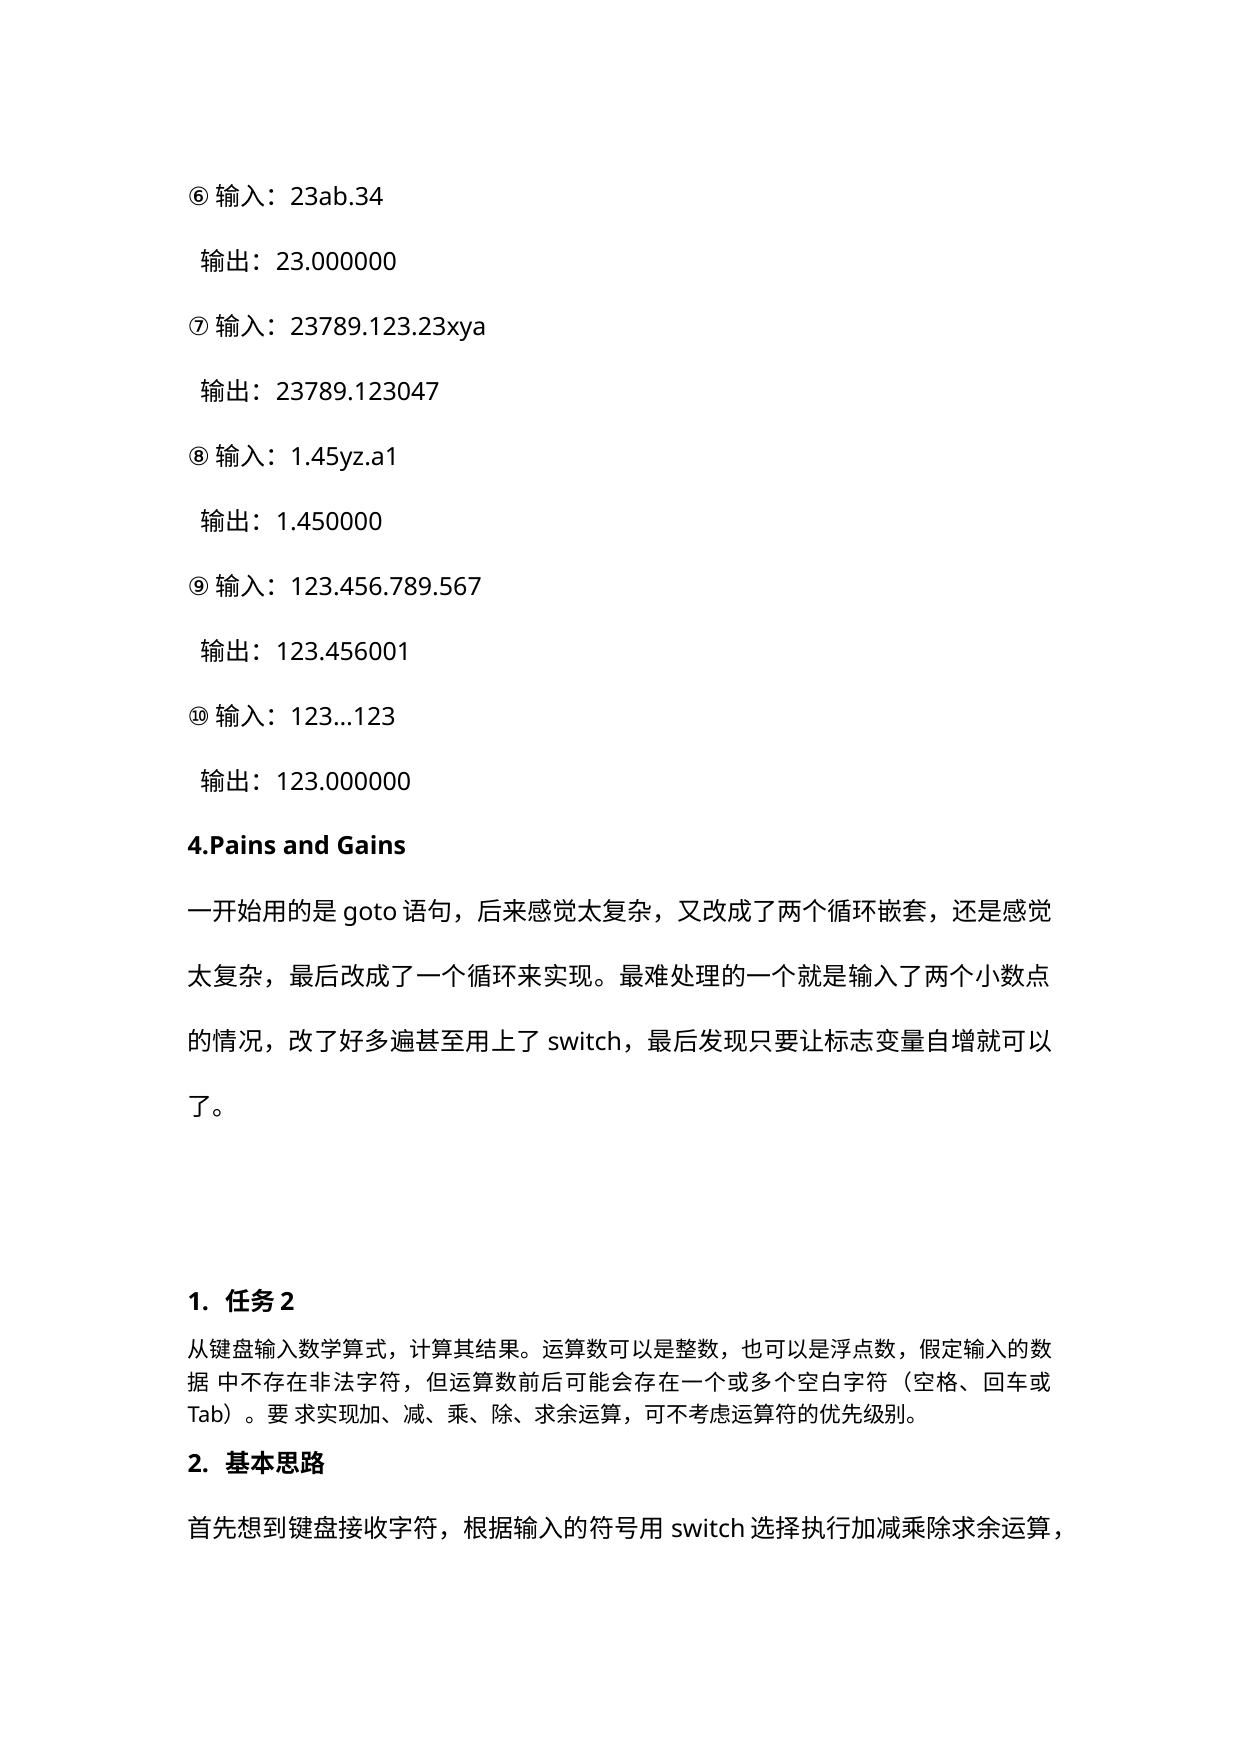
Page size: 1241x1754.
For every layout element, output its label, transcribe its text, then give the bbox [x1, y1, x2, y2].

text 输出：23.000000 [187, 227, 1053, 292]
text ⑥输入：23ab.34 [187, 162, 1053, 227]
list 任务2 [187, 1267, 1053, 1332]
text 从键盘输入数学算式，计算其结果。运算数可以是整数，也可以是浮点数，假定输入的数据 中不存在非法字符，但运算数前后可能会存在一个或多个空白字符（空格、回车或 Tab）。要 求实现加、减、乘、除、求余运算，可不考虑运算符的优先级别。 [187, 1332, 1053, 1429]
text ⑨输入：123.456.789.567 [187, 552, 1053, 617]
text 4.Pains and Gains [187, 812, 1053, 877]
list 基本思路 [187, 1429, 1053, 1494]
text ⑦输入：23789.123.23xya [187, 292, 1053, 357]
text 一开始用的是goto语句，后来感觉太复杂，又改成了两个循环嵌套，还是感觉太复杂，最后改成了一个循环来实现。最难处理的一个就是输入了两个小数点的情况，改了好多遍甚至用上了switch，最后发现只要让标志变量自增就可以了。 [187, 877, 1053, 1137]
text 输出：123.000000 [187, 747, 1053, 812]
text ⑧输入：1.45yz.a1 [187, 422, 1053, 487]
text 输出：123.456001 [187, 617, 1053, 682]
text ⑩输入：123…123 [187, 682, 1053, 747]
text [187, 1494, 1053, 1559]
text 输出：1.450000 [187, 487, 1053, 552]
text 输出：23789.123047 [187, 357, 1053, 422]
